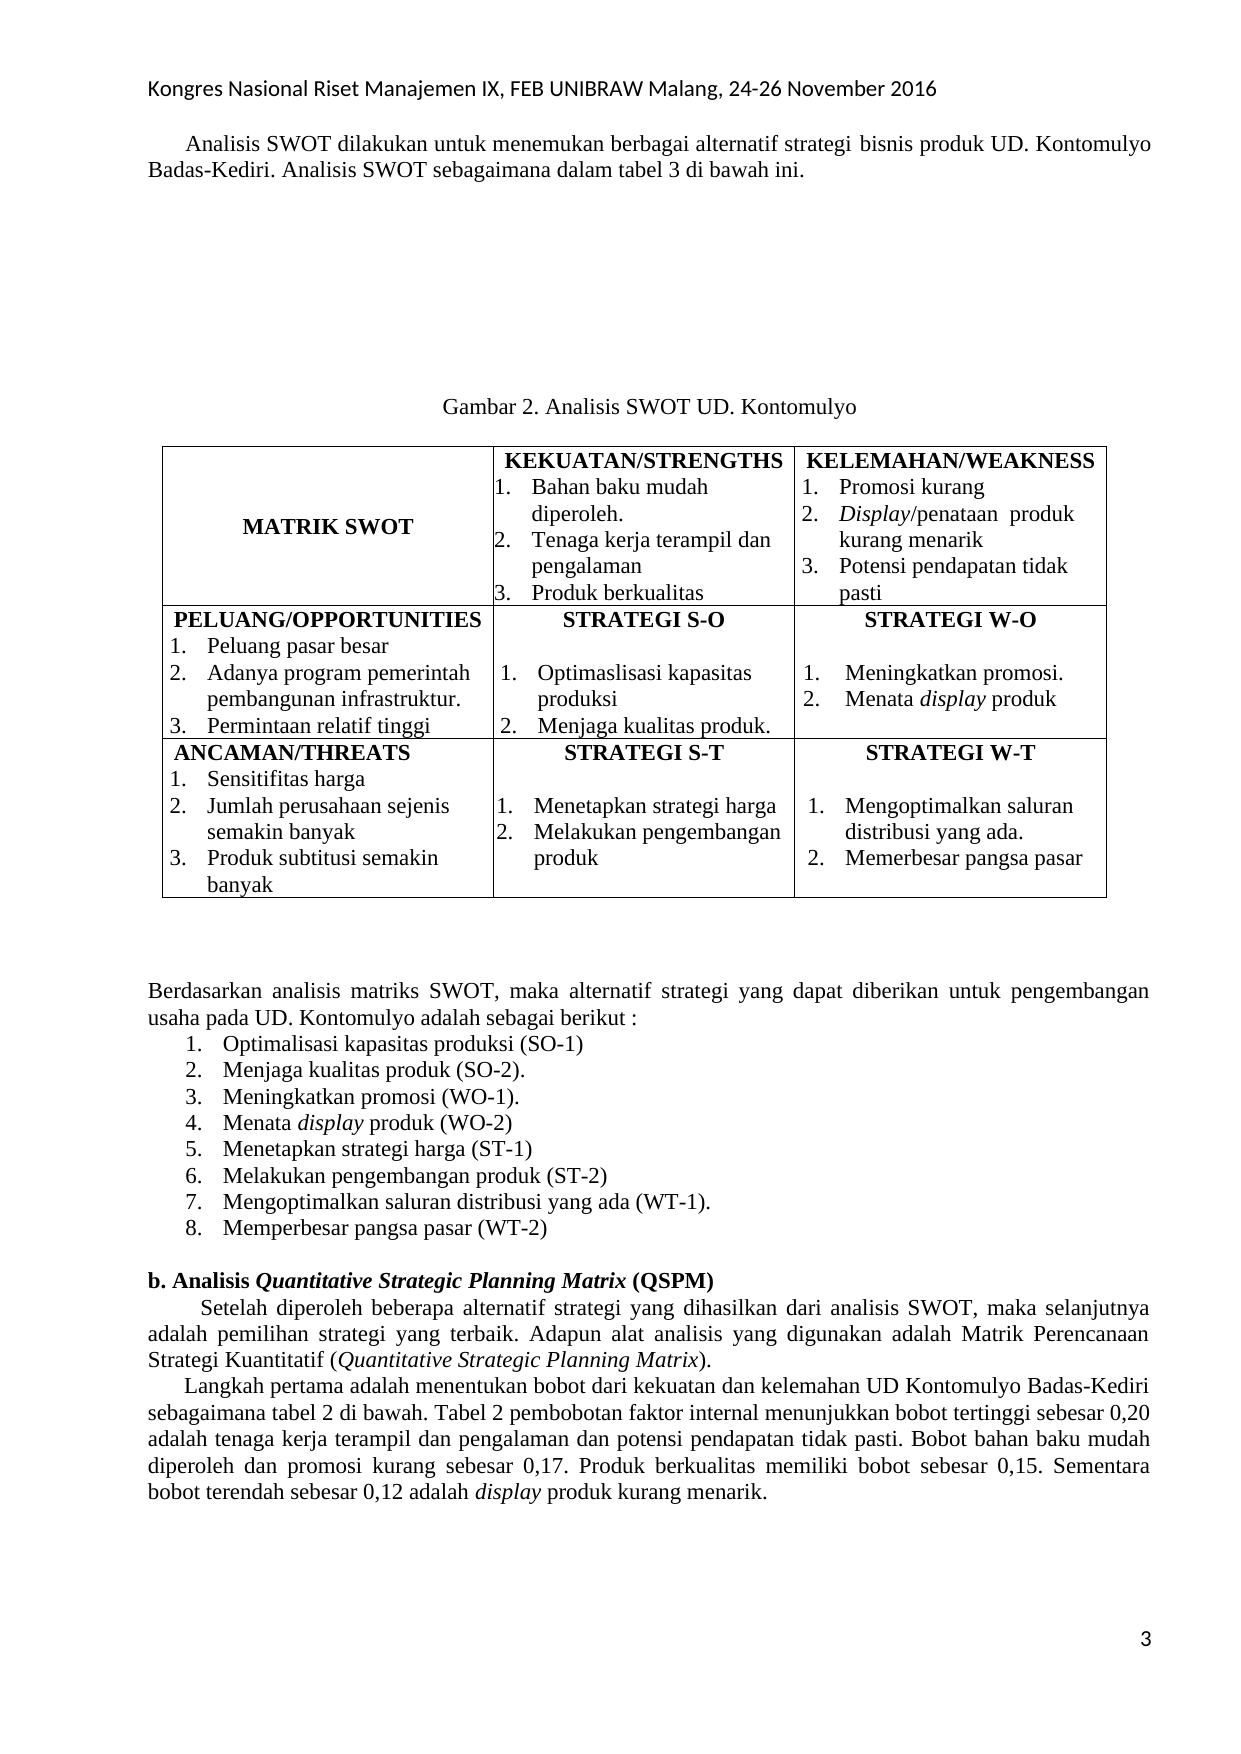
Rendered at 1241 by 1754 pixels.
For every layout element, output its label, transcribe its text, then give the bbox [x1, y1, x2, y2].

text Setelah diperoleh beberapa alternatif strategi yang dihasilkan dari analisis SWOT, maka selanjutnya adalah pemilihan strategi yang terbaik. Adapun alat analisis yang digunakan adalah Matrik Perencanaan Strategi Kuantitatif (Quantitative Strategic Planning Matrix). [148, 1293, 1152, 1373]
text Analisis SWOT dilakukan untuk menemukan berbagai alternatif strategi bisnis produk UD. Kontomulyo Badas-Kediri. Analisis SWOT sebagaimana dalam tabel 3 di bawah ini. [148, 130, 1152, 182]
list Menetapkan strategi harga (ST-1) [185, 1135, 1152, 1162]
list Meningkatkan promosi (WO-1). [185, 1083, 1152, 1109]
text b. Analisis Quantitative Strategic Planning Matrix (QSPM) [148, 1267, 1152, 1293]
text Langkah pertama adalah menentukan bobot dari kekuatan dan kelemahan UD Kontomulyo Badas-Kediri sebagaimana tabel 2 di bawah. Tabel 2 pembobotan faktor internal menunjukkan bobot tertinggi sebesar 0,20 adalah tenaga kerja terampil dan pengalaman dan potensi pendapatan tidak pasti. Bobot bahan baku mudah diperoleh dan promosi kurang sebesar 0,17. Produk berkualitas memiliki bobot sebesar 0,15. Sementara bobot terendah sebesar 0,12 adalah display produk kurang menarik. [148, 1373, 1152, 1504]
text Berdasarkan analisis matriks SWOT, maka alternatif strategi yang dapat diberikan untuk pengembangan usaha pada UD. Kontomulyo adalah sebagai berikut : [148, 977, 1152, 1030]
table_cell ANCAMAN/THREATS Sensitifitas harga Jumlah perusahaan sejenis semakin banyak Produk subtitusi semakin banyak [163, 739, 493, 897]
table_header KEKUATAN/STRENGTHS Bahan baku mudah diperoleh. Tenaga kerja terampil dan pengalaman Produk berkualitas [494, 447, 794, 605]
list Menata display produk (WO-2) [185, 1109, 1152, 1135]
list Melakukan pengembangan produk (ST-2) [185, 1162, 1152, 1188]
table_cell STRATEGI S-O Optimaslisasi kapasitas produksi Menjaga kualitas produk. [494, 606, 794, 738]
table_cell STRATEGI W-O Meningkatkan promosi. Menata display produk [795, 606, 1106, 738]
table_cell PELUANG/OPPORTUNITIES Peluang pasar besar Adanya program pemerintah pembangunan infrastruktur. Permintaan relatif tinggi [163, 606, 493, 738]
text Gambar 2. Analisis SWOT UD. Kontomulyo [148, 393, 1152, 420]
table_header MATRIK SWOT [163, 447, 493, 605]
list Optimalisasi kapasitas produksi (SO-1) [185, 1030, 1152, 1056]
list Menjaga kualitas produk (SO-2). [185, 1056, 1152, 1083]
table_header KELEMAHAN/WEAKNESS Promosi kurang Display/penataan produk kurang menarik Potensi pendapatan tidak pasti [795, 447, 1106, 605]
list Memperbesar pangsa pasar (WT-2) [185, 1214, 1152, 1241]
table_cell STRATEGI S-T Menetapkan strategi harga Melakukan pengembangan produk [494, 739, 794, 897]
table_cell STRATEGI W-T Mengoptimalkan saluran distribusi yang ada. Memerbesar pangsa pasar [795, 739, 1106, 897]
list Mengoptimalkan saluran distribusi yang ada (WT-1). [185, 1188, 1152, 1214]
